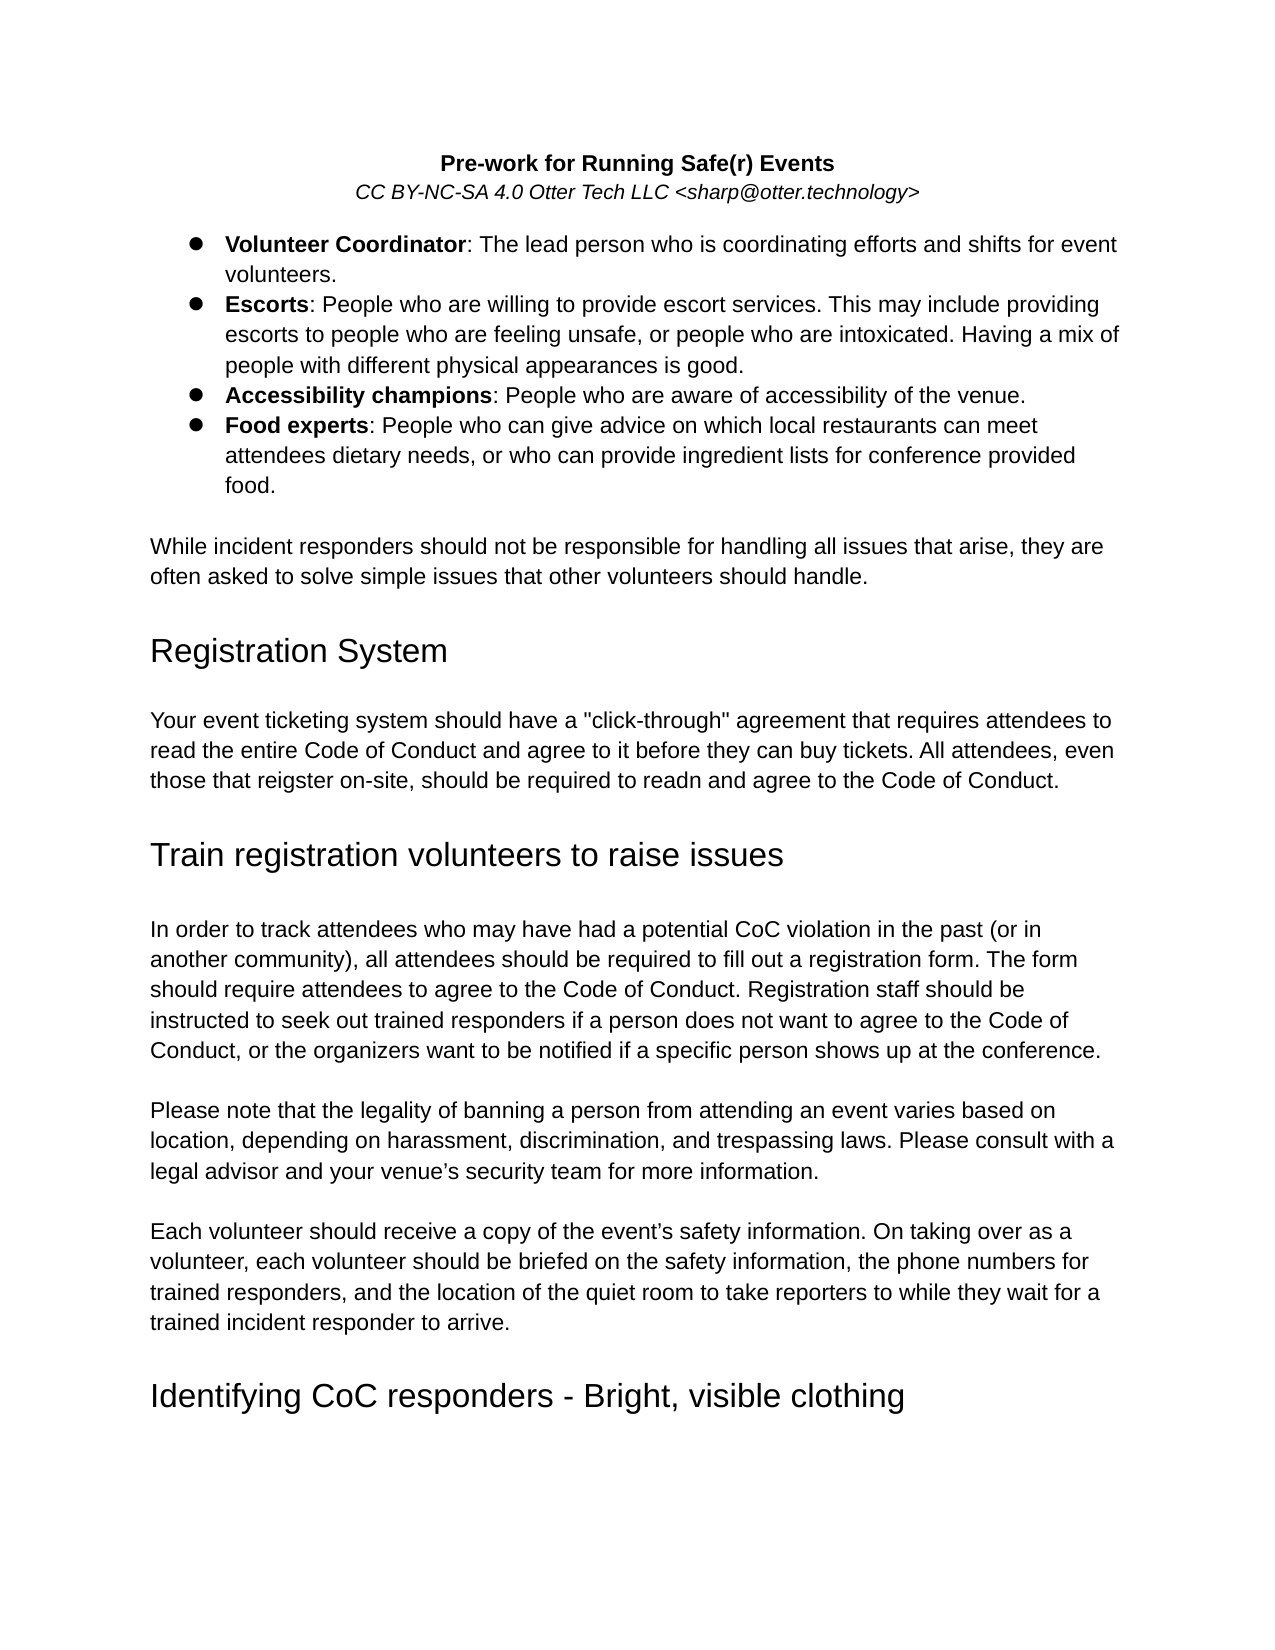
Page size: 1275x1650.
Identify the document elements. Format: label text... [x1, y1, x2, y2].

text Each volunteer should receive a copy of the event’s safety information. On taking over as a volunteer, each volunteer should be briefed on the safety information, the phone numbers for trained responders, and the location of the quiet room to take reporters to while they wait for a trained incident responder to arrive. [150, 1218, 1125, 1335]
list Accessibility champions: People who are aware of accessibility of the venue. [187, 382, 1125, 408]
subtitle Identifying CoC responders - Bright, visible clothing [150, 1376, 1125, 1415]
subtitle Train registration volunteers to raise issues [150, 835, 1125, 873]
list Food experts: People who can give advice on which local restaurants can meet attendees dietary needs, or who can provide ingredient lists for conference provided food. [187, 412, 1125, 499]
text While incident responders should not be responsible for handling all issues that arise, they are often asked to solve simple issues that other volunteers should handle. [150, 533, 1125, 589]
text Your event ticketing system should have a "click-through" agreement that requires attendees to read the entire Code of Conduct and agree to it before they can buy tickets. All attendees, even those that reigster on-site, should be required to readn and agree to the Code of Conduct. [150, 707, 1125, 793]
list Escorts: People who are willing to provide escort services. This may include providing escorts to people who are feeling unsafe, or people who are intoxicated. Having a mix of people with different physical appearances is good. [187, 291, 1125, 378]
text Please note that the legality of banning a person from attending an event varies based on location, depending on harassment, discrimination, and trespassing laws. Please consult with a legal advisor and your venue’s security team for more information. [150, 1097, 1125, 1184]
text In order to track attendees who may have had a potential CoC violation in the past (or in another community), all attendees should be required to fill out a registration form. The form should require attendees to agree to the Code of Conduct. Registration staff should be instructed to seek out trained responders if a person does not want to agree to the Code of Conduct, or the organizers want to be notified if a specific person shows up at the conference. [150, 916, 1125, 1063]
subtitle Registration System [150, 631, 1125, 669]
list Volunteer Coordinator: The lead person who is coordinating efforts and shifts for event volunteers. [187, 231, 1125, 287]
